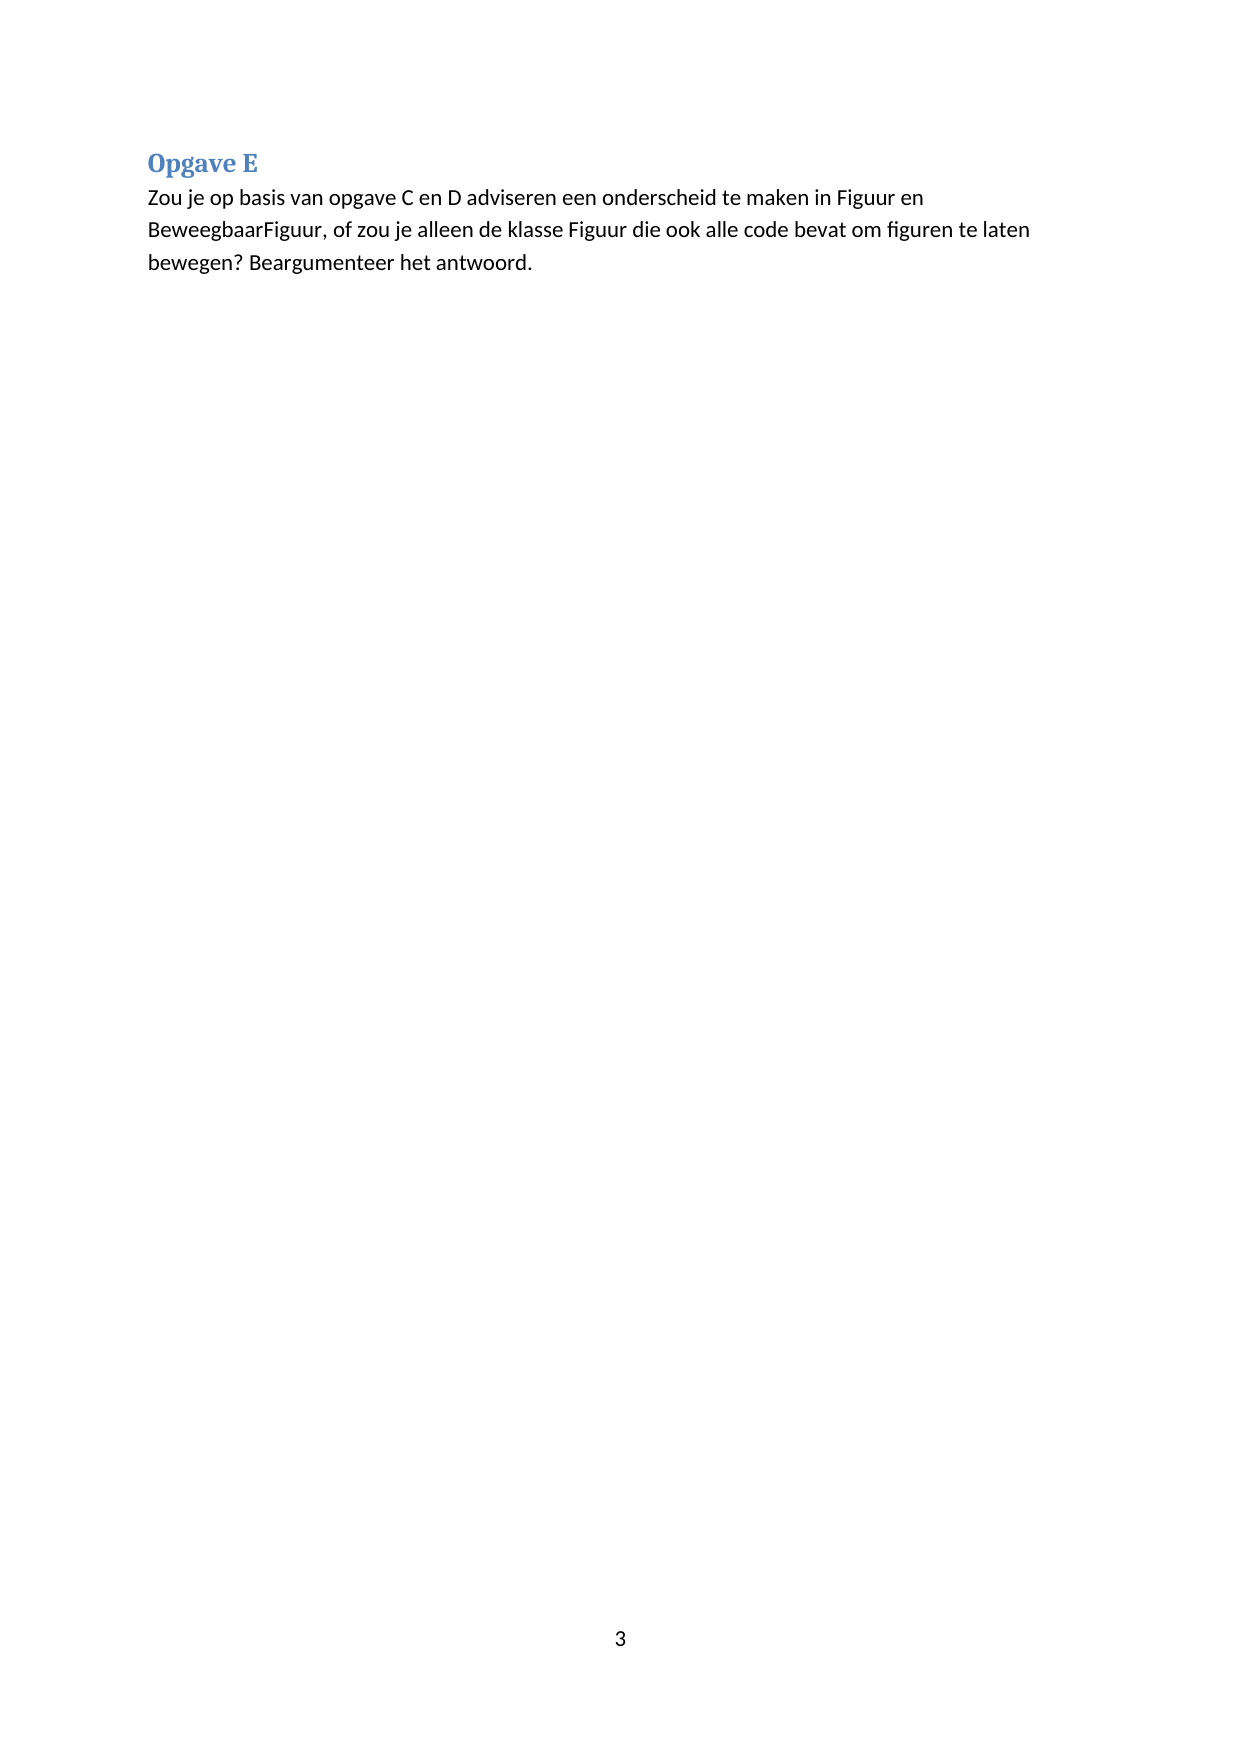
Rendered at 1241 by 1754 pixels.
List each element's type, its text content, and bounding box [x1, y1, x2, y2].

text Zou je op basis van opgave C en D adviseren een onderscheid te maken in Figuur en BeweegbaarFiguur, of zou je alleen de klasse Figuur die ook alle code bevat om figuren te laten bewegen? Beargumenteer het antwoord. [148, 183, 1093, 276]
subtitle Opgave E [148, 148, 1093, 179]
